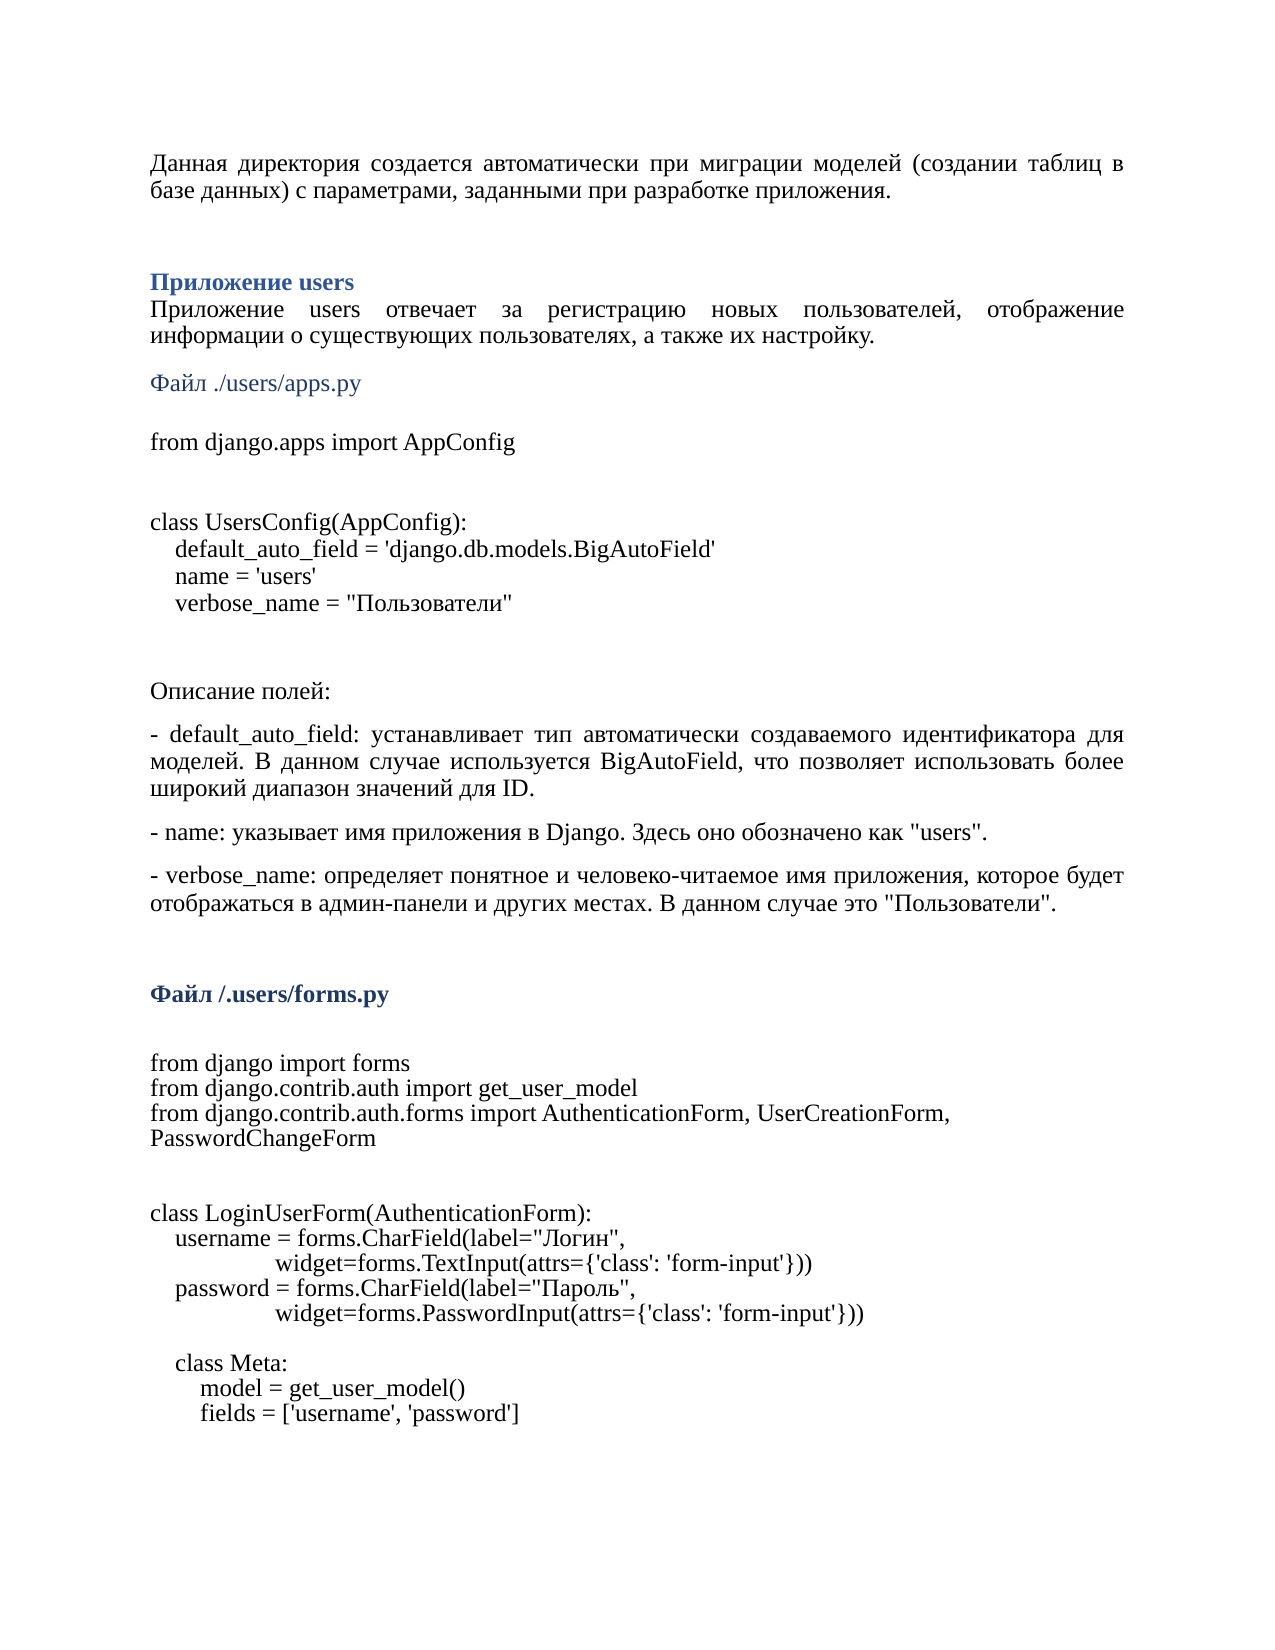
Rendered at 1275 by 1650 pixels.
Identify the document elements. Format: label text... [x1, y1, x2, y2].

text from django.apps import AppConfig class UsersConfig(AppConfig): default_auto_field = 'django.db.models.BigAutoField' name = 'users' verbose_name = "Пользователи" [150, 428, 1125, 617]
text Файл /.users/forms.py [150, 981, 1125, 1008]
text Приложение users [150, 268, 1125, 295]
text Файл ./users/apps.py [150, 370, 1125, 397]
text - name: указывает имя приложения в Django. Здесь оно обозначено как "users". [150, 819, 1125, 846]
text - default_auto_field: устанавливает тип автоматически создаваемого идентификатора для моделей. В данном случае используется BigAutoField, что позволяет использовать более широкий диапазон значений для ID. [150, 721, 1125, 802]
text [150, 1051, 1125, 1476]
text - verbose_name: определяет понятное и человеко-читаемое имя приложения, которое будет отображаться в админ-панели и других местах. В данном случае это "Пользователи". [150, 862, 1125, 916]
text Приложение users отвечает за регистрацию новых пользователей, отображение информации о существующих пользователях, а также их настройку. [150, 295, 1125, 349]
text Описание полей: [150, 677, 1125, 704]
text Данная директория создается автоматически при миграции моделей (создании таблиц в базе данных) с параметрами, заданными при разработке приложения. [150, 150, 1125, 204]
